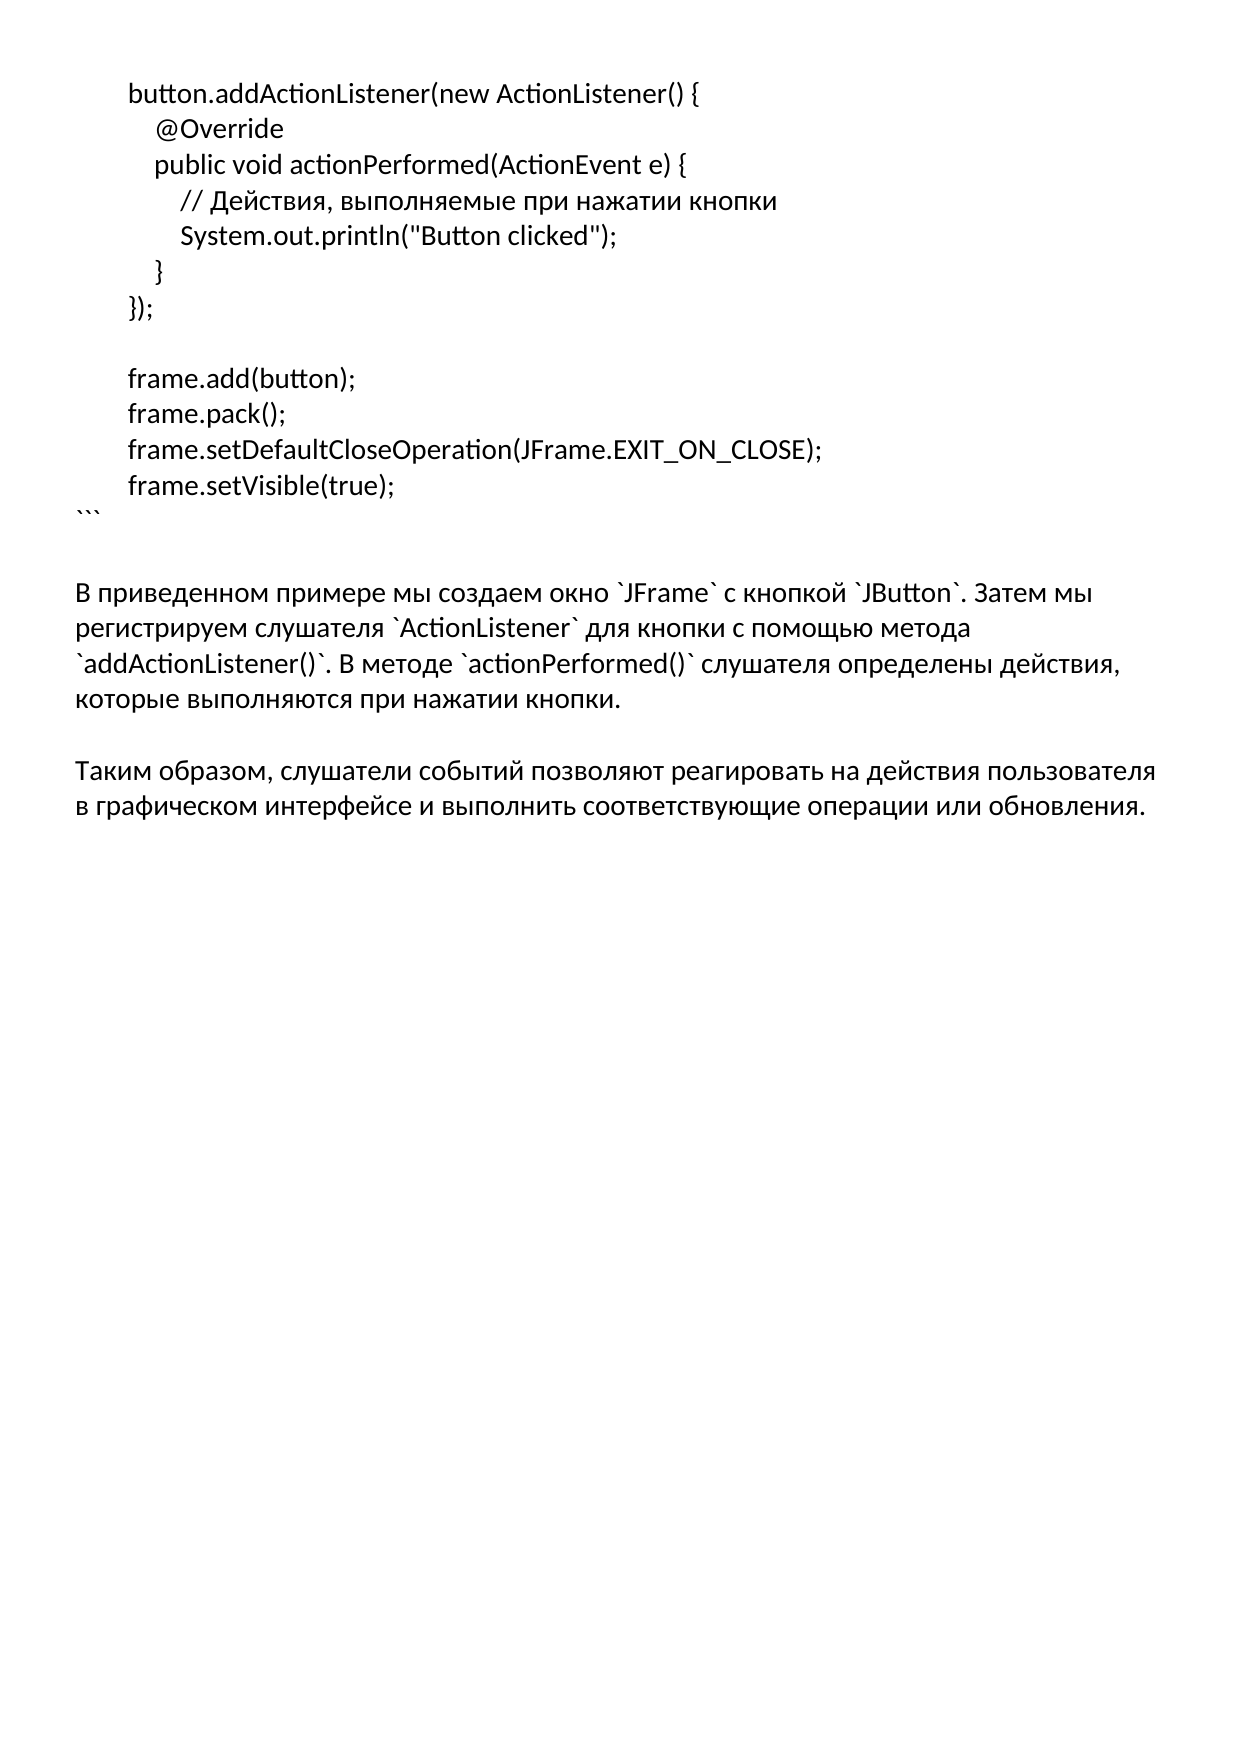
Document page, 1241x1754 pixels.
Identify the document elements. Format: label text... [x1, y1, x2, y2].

text // Действия, выполняемые при нажатии кнопки [75, 182, 1165, 217]
text @Override [75, 111, 1165, 146]
text В приведенном примере мы создаем окно `JFrame` с кнопкой `JButton`. Затем мы регистрируем слушателя `ActionListener` для кнопки с помощью метода `addActionListener()`. В методе `actionPerformed()` слушателя определены действия, которые выполняются при нажатии кнопки. [75, 574, 1165, 716]
text }); [75, 289, 1165, 324]
text System.out.println("Button clicked"); [75, 217, 1165, 253]
text frame.setVisible(true); [75, 467, 1165, 502]
text frame.setDefaultCloseOperation(JFrame.EXIT_ON_CLOSE); [75, 431, 1165, 467]
text Таким образом, слушатели событий позволяют реагировать на действия пользователя в графическом интерфейсе и выполнить соответствующие операции или обновления. [75, 752, 1165, 823]
text frame.add(button); [75, 360, 1165, 396]
text ``` [75, 502, 1165, 538]
text frame.pack(); [75, 396, 1165, 431]
text button.addActionListener(new ActionListener() { [75, 75, 1165, 111]
text public void actionPerformed(ActionEvent e) { [75, 146, 1165, 182]
text } [75, 253, 1165, 289]
